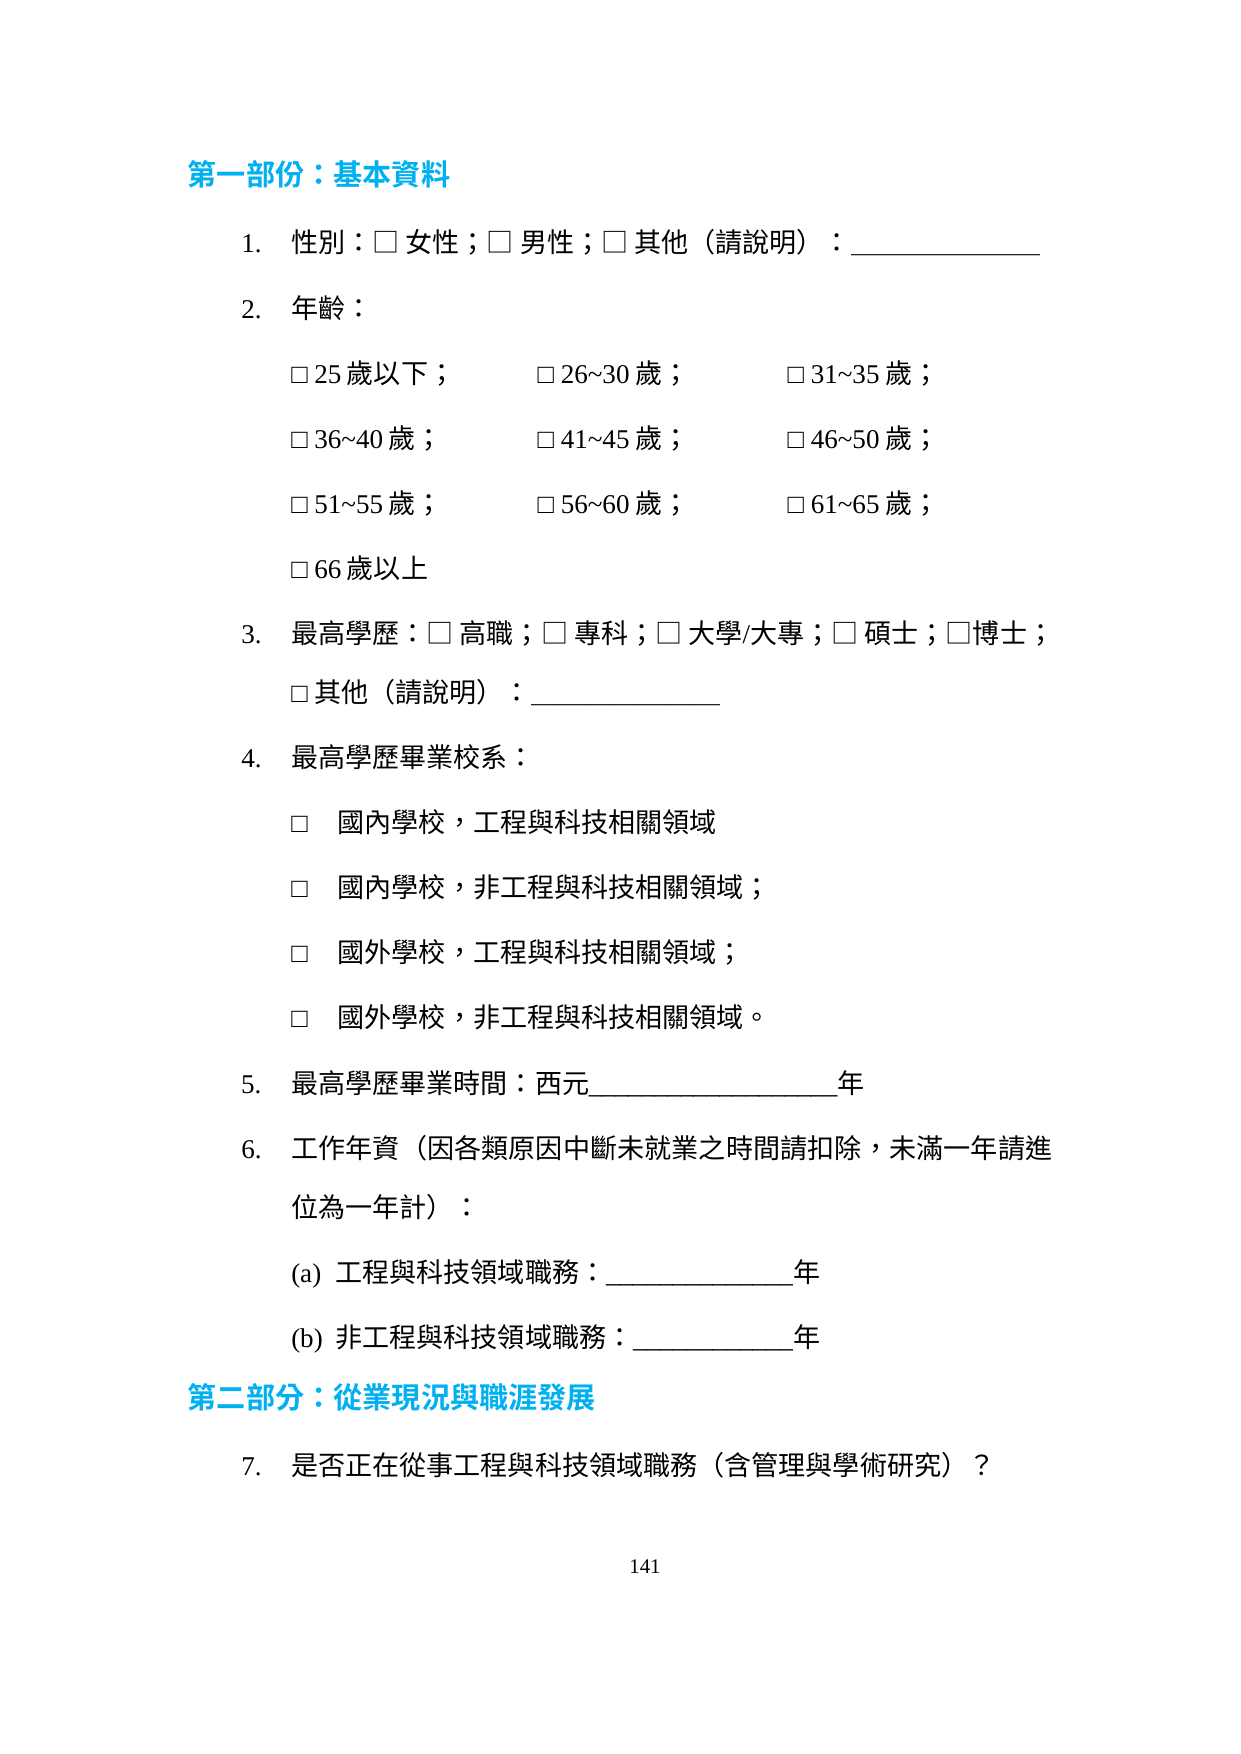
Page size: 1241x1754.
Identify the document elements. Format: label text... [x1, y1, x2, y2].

text □ 51~55歲； □ 56~60歲； □ 61~65歲； [291, 482, 1053, 521]
list 最高學歷畢業校系： [241, 736, 1053, 775]
text □ 國內學校，工程與科技相關領域 [291, 801, 1053, 840]
list 非工程與科技領域職務： 年 [291, 1316, 1053, 1355]
list 是否正在從事工程與科技領域職務（含管理與學術研究）？ [241, 1444, 1053, 1483]
subtitle 第二部分：從業現況與職涯發展 [187, 1374, 1053, 1417]
list 年齡： [241, 287, 1053, 326]
list 工程與科技領域職務： 年 [291, 1251, 1053, 1290]
list 工作年資（因各類原因中斷未就業之時間請扣除，未滿一年請進位為一年計）： [241, 1127, 1053, 1225]
text □ 國外學校，非工程與科技相關領域。 [291, 996, 1053, 1036]
list 性別：□ 女性；□ 男性；□ 其他（請說明）：＿＿＿＿＿＿＿ [241, 221, 1053, 261]
text □ 國外學校，工程與科技相關領域； [291, 931, 1053, 971]
text □ 25歲以下； □ 26~30歲； □ 31~35歲； [291, 352, 1053, 391]
list 最高學歷：□ 高職；□ 專科；□ 大學/大專；□ 碩士；□博士； □ 其他（請說明）：＿＿＿＿＿＿＿ [241, 612, 1053, 710]
text □ 國內學校，非工程與科技相關領域； [291, 866, 1053, 906]
list 最高學歷畢業時間：西元 年 [241, 1062, 1053, 1101]
text □ 66歲以上 [291, 547, 1053, 586]
text □ 36~40歲； □ 41~45歲； □ 46~50歲； [291, 417, 1053, 456]
subtitle 第一部份：基本資料 [187, 152, 1053, 194]
